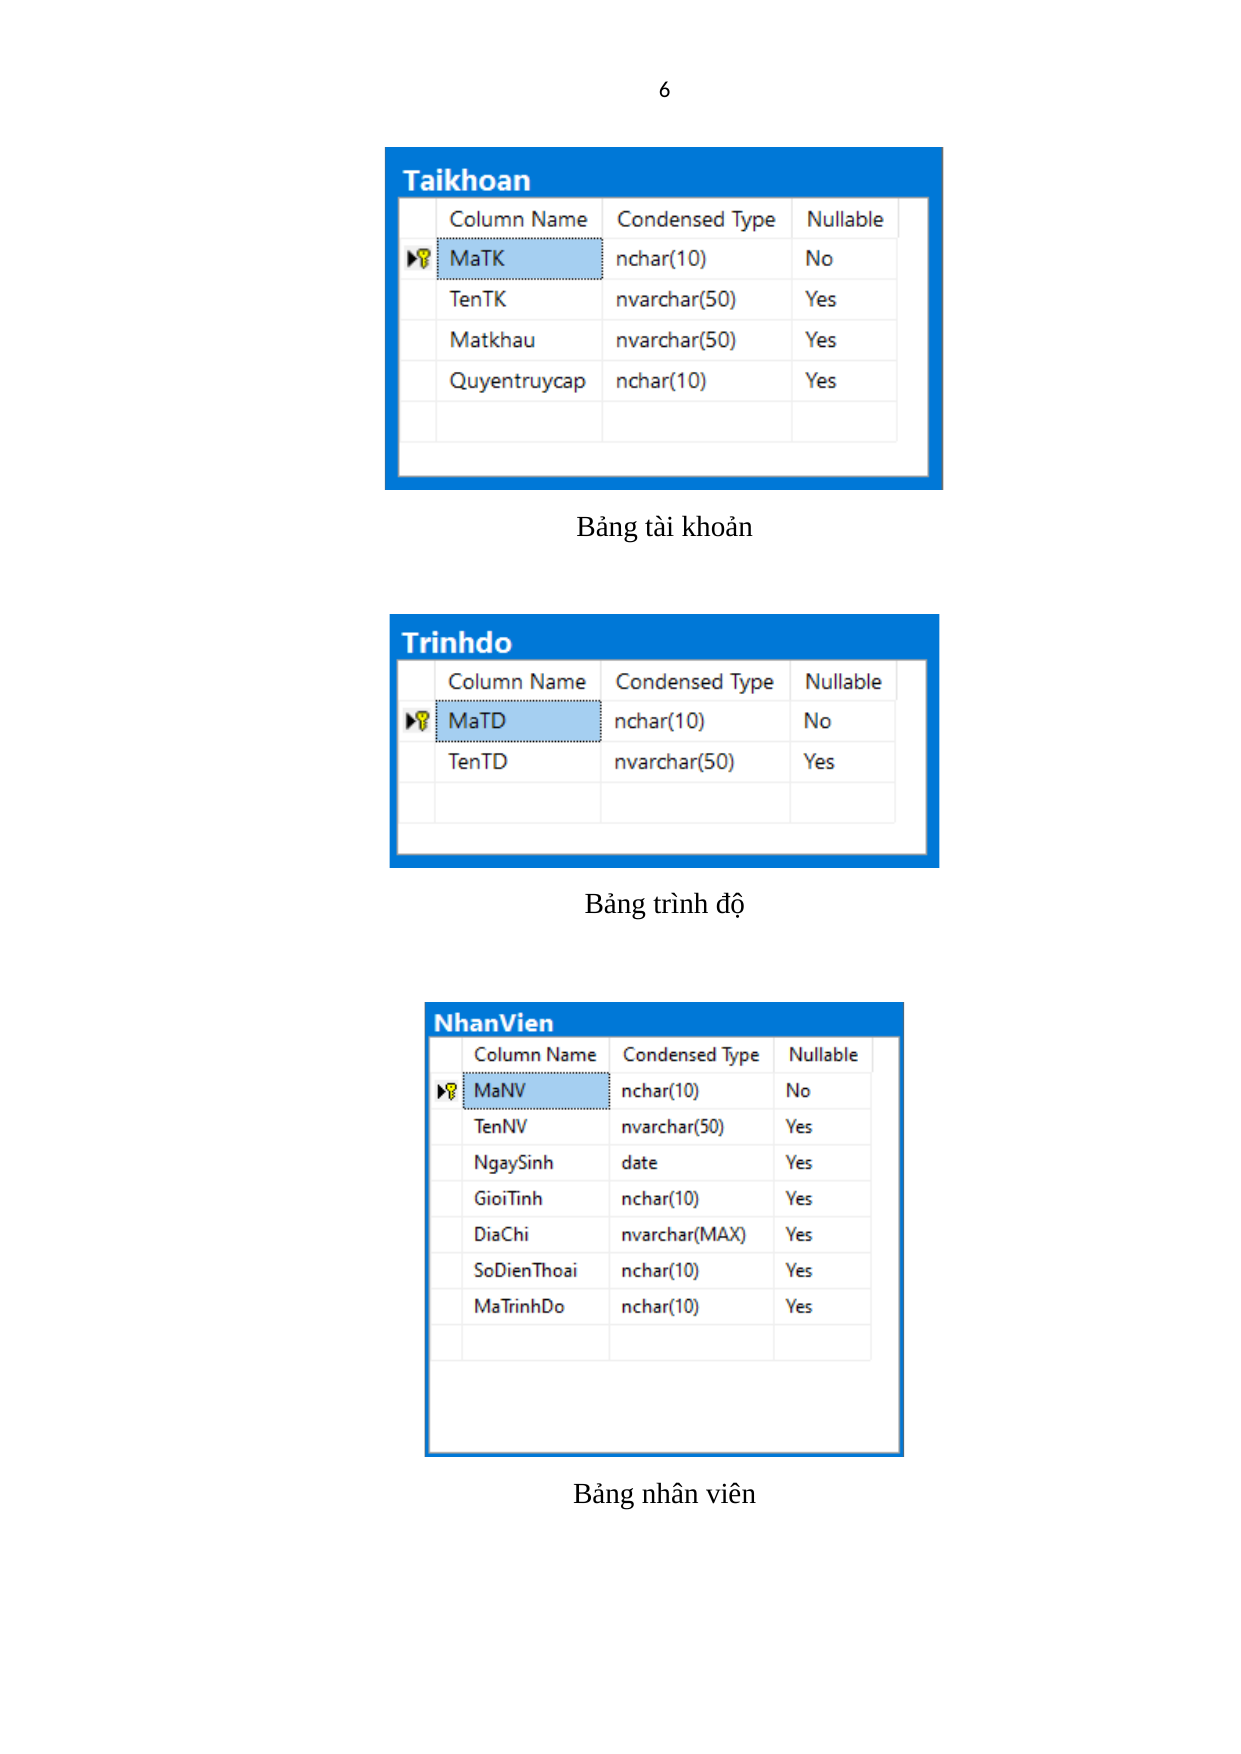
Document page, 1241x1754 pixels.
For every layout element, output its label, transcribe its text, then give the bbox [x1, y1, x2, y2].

picture [424, 1002, 905, 1457]
text Bảng trình độ [207, 886, 1122, 920]
text Bảng tài khoản [207, 509, 1122, 542]
picture [384, 147, 945, 490]
text Bảng nhân viên [207, 1476, 1122, 1509]
picture [389, 614, 940, 868]
